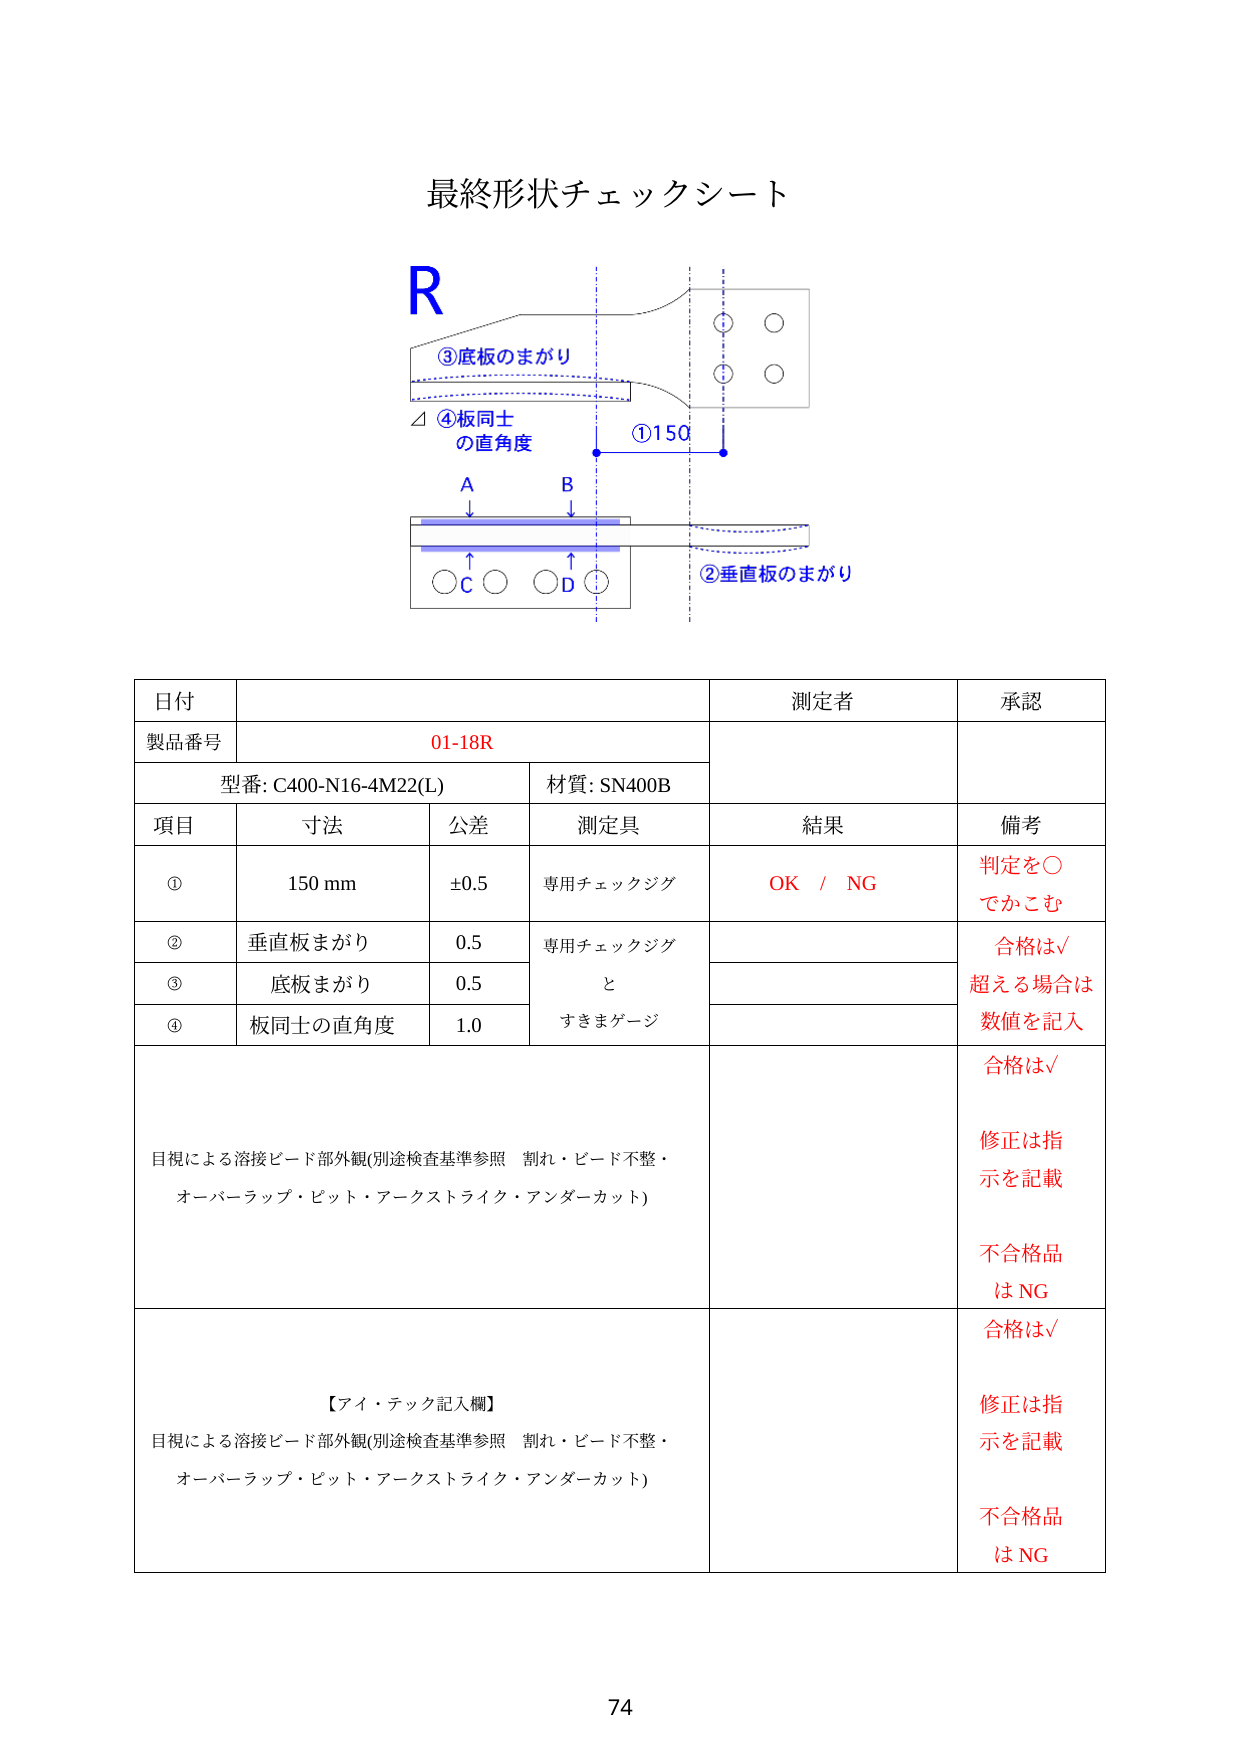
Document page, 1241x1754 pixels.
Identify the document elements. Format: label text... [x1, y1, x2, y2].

table_cell 材質: SN400B [530, 763, 709, 803]
table_cell 備考 [958, 804, 1105, 845]
table_cell 目視による溶接ビード部外観(別途検査基準参照 割れ・ビード不整・ オーバーラップ・ピット・アークストライク・アンダーカット) [135, 1046, 709, 1308]
table_cell 項目 [135, 804, 236, 845]
table_cell ② [135, 922, 236, 962]
table_cell 0.5 [430, 922, 529, 962]
table_cell ④ [135, 1005, 236, 1045]
table_cell 専用チェックジグ [530, 846, 709, 921]
table_cell 150 mm [237, 846, 429, 921]
table_cell 合格は✓ 修正は指示を記載 不合格品はNG [958, 1046, 1105, 1308]
table_cell 判定を○でかこむ [958, 846, 1105, 921]
table_cell 専用チェックジグ と すきまゲージ [530, 922, 709, 1045]
table_cell 製品番号 [135, 722, 236, 762]
table_cell 結果 [710, 804, 957, 845]
table_cell 1.0 [430, 1005, 529, 1045]
table_cell [710, 1046, 957, 1308]
table_cell [710, 922, 957, 962]
table_cell OK / NG [710, 846, 957, 921]
picture [407, 266, 855, 622]
table_cell 板同士の直角度 [237, 1005, 429, 1045]
table_cell 合格は✓ 超える場合は数値を記入 [958, 922, 1105, 1045]
table_cell 合格は✓ 修正は指示を記載 不合格品はNG [958, 1309, 1105, 1572]
table_cell 公差 [430, 804, 529, 845]
table_cell ±0.5 [430, 846, 529, 921]
table_cell ① [135, 846, 236, 921]
table_header 承認 [958, 680, 1105, 721]
table_cell 垂直板まがり [237, 922, 429, 962]
table_header 日付 [135, 680, 236, 721]
table_cell 型番: C400-N16-4M22(L) [135, 763, 529, 803]
table_cell 底板まがり [237, 963, 429, 1003]
table_cell 測定具 [530, 804, 709, 845]
table_cell 【アイ・テック記入欄】 目視による溶接ビード部外観(別途検査基準参照 割れ・ビード不整・ オーバーラップ・ピット・アークストライク・アンダーカット) [135, 1309, 709, 1572]
table_header 測定者 [710, 680, 957, 721]
text 最終形状チェックシート [118, 154, 1100, 229]
table_cell [710, 1309, 957, 1572]
table_cell 01-18R [237, 722, 709, 762]
table_cell [710, 722, 957, 803]
table_header [237, 680, 709, 721]
table_cell 0.5 [430, 963, 529, 1003]
table_cell 寸法 [237, 804, 429, 845]
table_cell [710, 1005, 957, 1045]
table_cell ③ [135, 963, 236, 1003]
table_cell [710, 963, 957, 1003]
table_cell [958, 722, 1105, 803]
